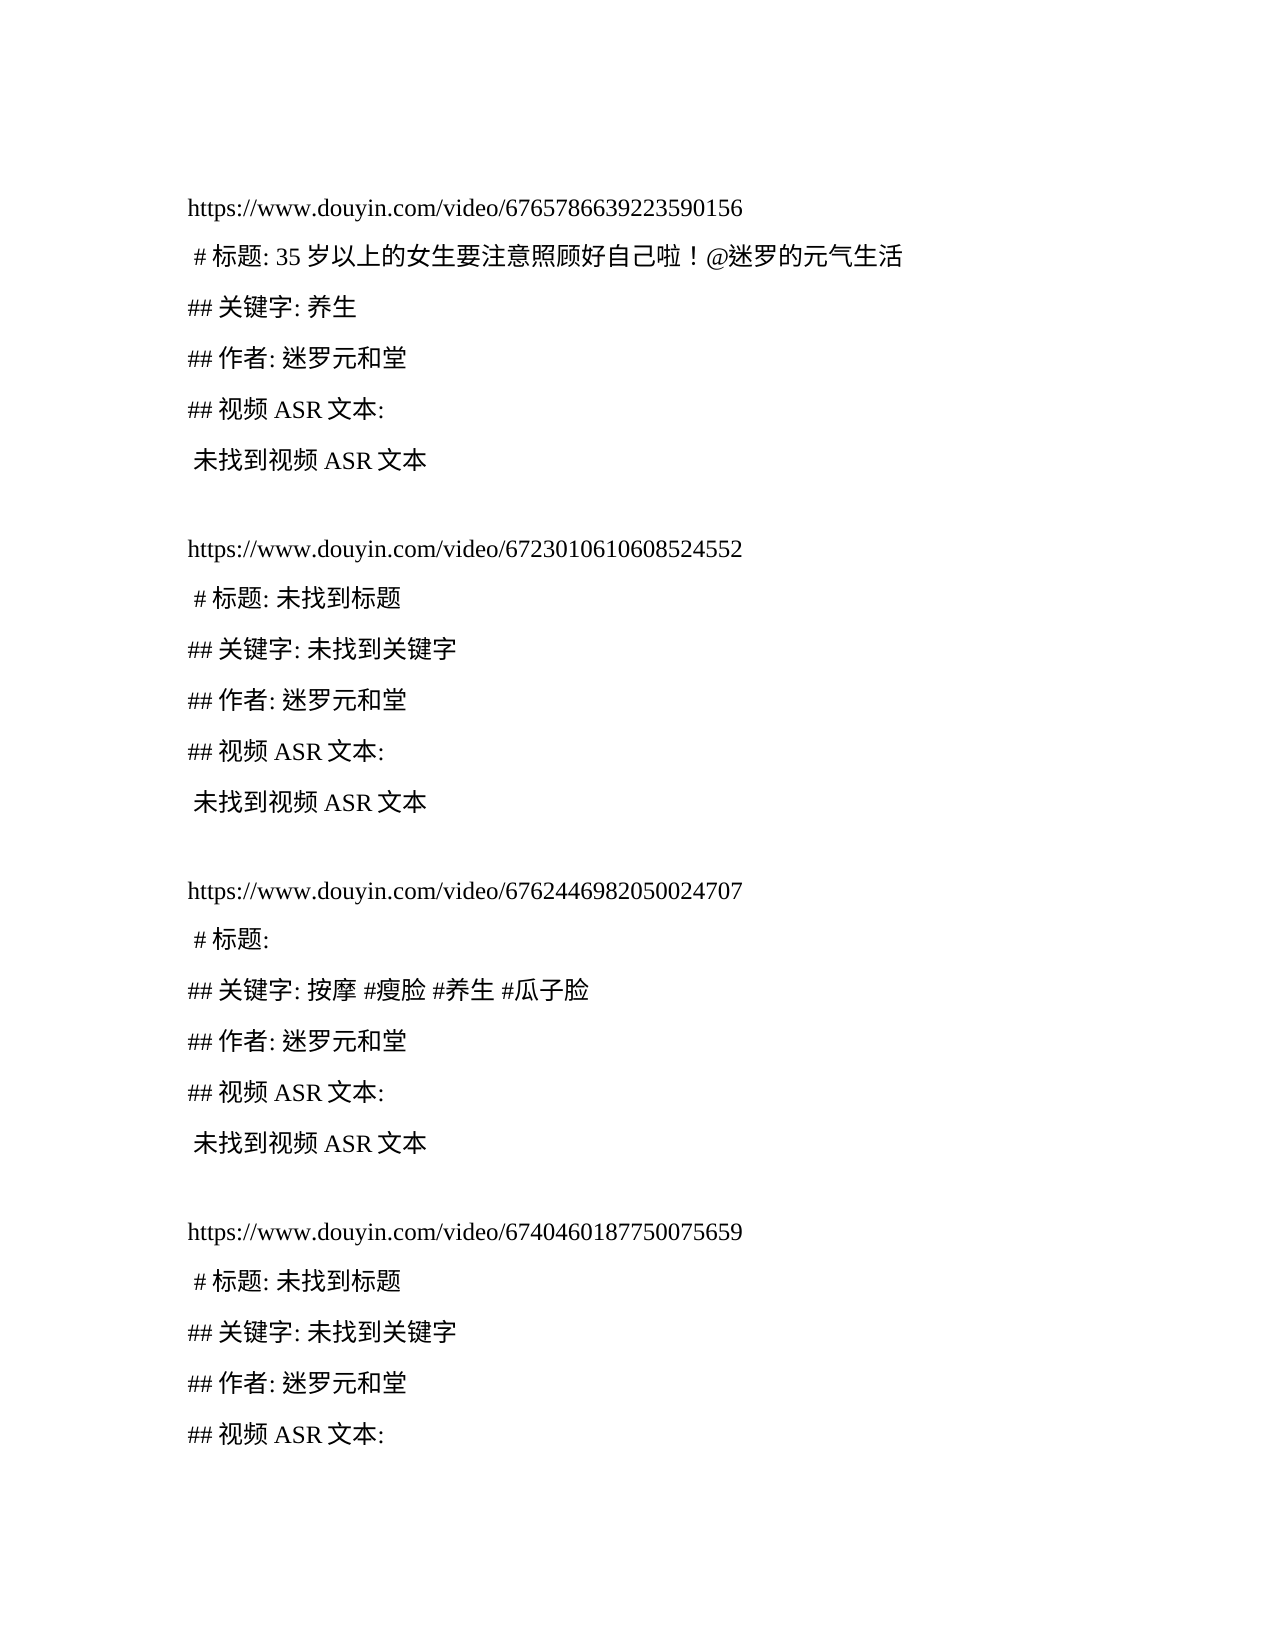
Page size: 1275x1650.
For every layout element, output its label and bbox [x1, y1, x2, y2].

text [187, 150, 1087, 1450]
